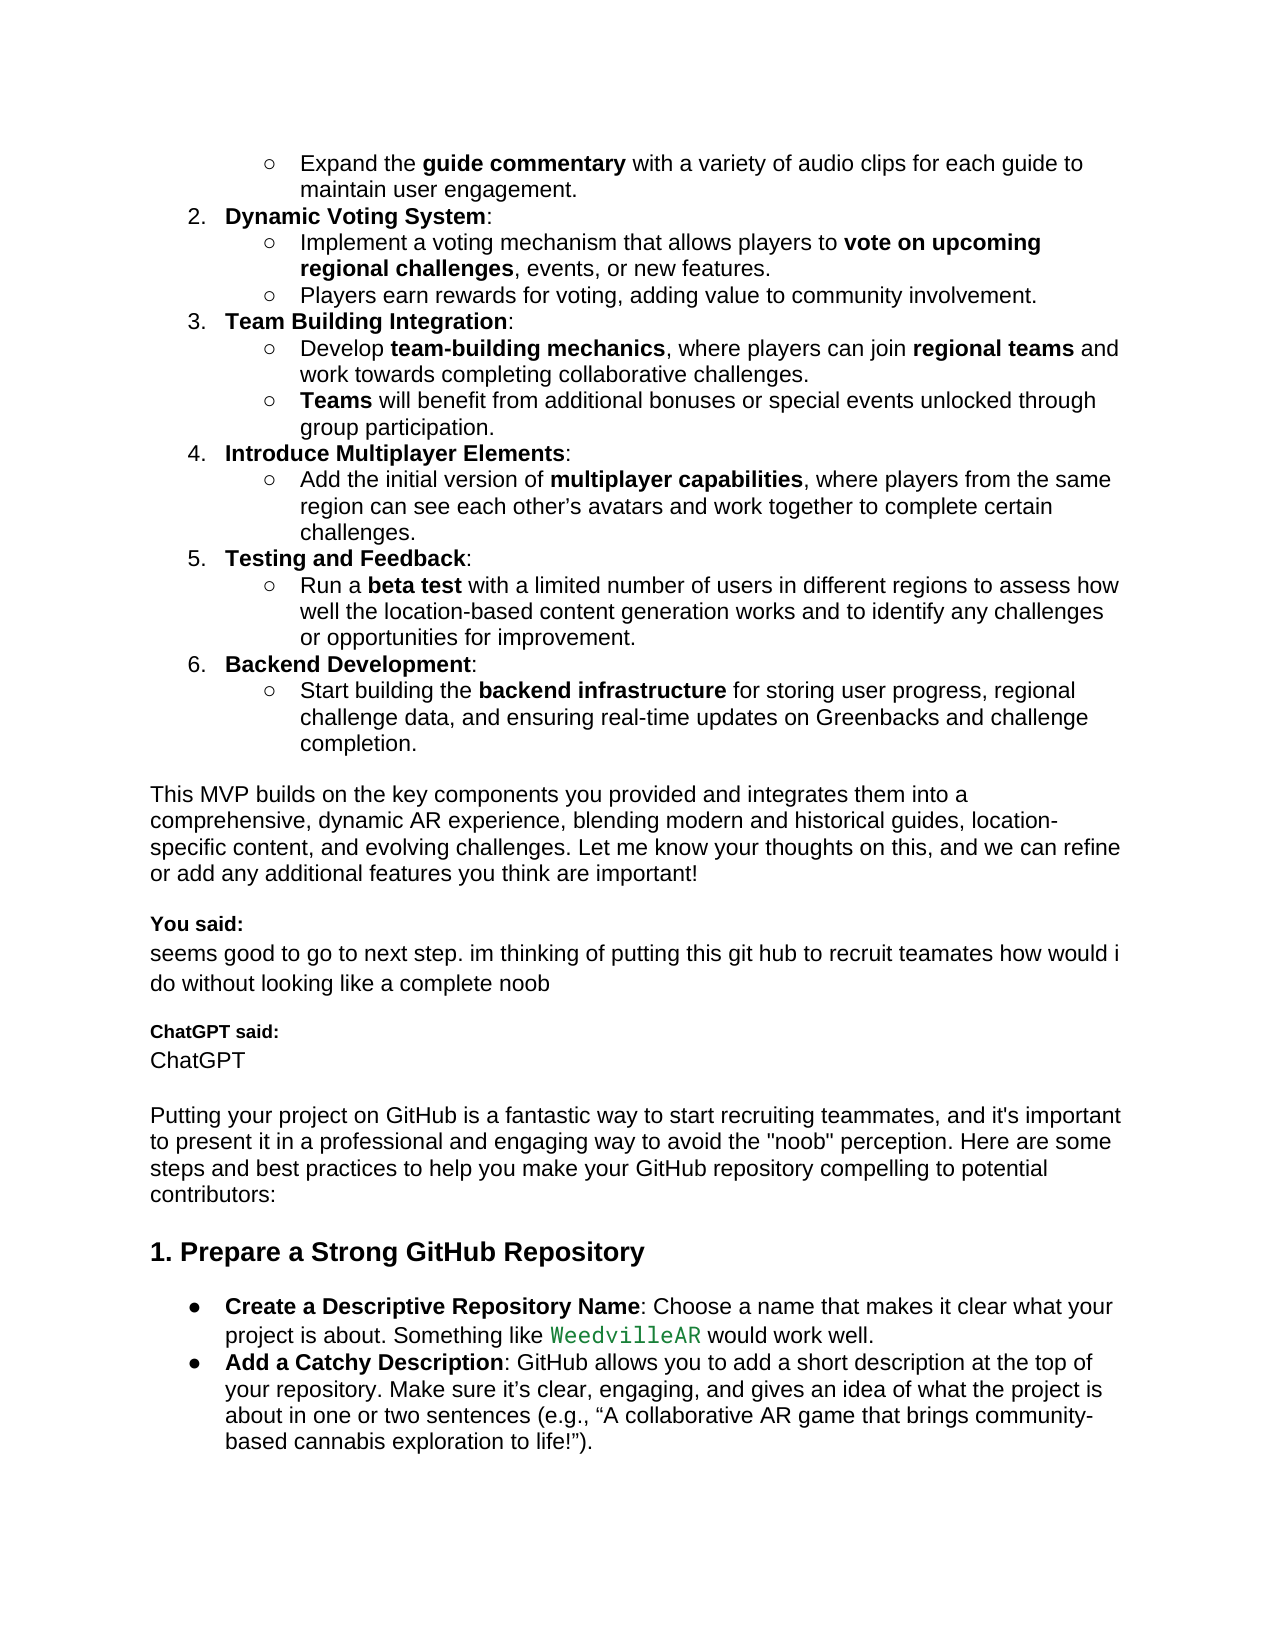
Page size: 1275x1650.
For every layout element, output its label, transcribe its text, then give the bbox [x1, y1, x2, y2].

list Implement a voting mechanism that allows players to vote on upcoming regional challenges, events, or new features. [262, 229, 1125, 282]
list Create a Descriptive Repository Name: Choose a name that makes it clear what your project is about. Something like WeedvilleAR would work well. [187, 1293, 1125, 1349]
list Dynamic Voting System: [187, 203, 1125, 229]
list Players earn rewards for voting, adding value to community involvement. [262, 282, 1125, 308]
list Backend Development: [187, 651, 1125, 677]
list Team Building Integration: [187, 308, 1125, 334]
list Testing and Feedback: [187, 545, 1125, 572]
list Run a beta test with a limited number of users in different regions to assess how well the location-based content generation works and to identify any challenges or opportunities for improvement. [262, 572, 1125, 651]
list Develop team-building mechanics, where players can join regional teams and work towards completing collaborative challenges. [262, 334, 1125, 387]
text ChatGPT [150, 1047, 1125, 1073]
subtitle 1. Prepare a Strong GitHub Repository [150, 1236, 1125, 1268]
text This MVP builds on the key components you provided and integrates them into a comprehensive, dynamic AR experience, blending modern and historical guides, location-specific content, and evolving challenges. Let me know your thoughts on this, and we can refine or add any additional features you think are important! [150, 781, 1125, 887]
list Introduce Multiplayer Elements: [187, 440, 1125, 466]
list Start building the backend infrastructure for storing user progress, regional challenge data, and ensuring real-time updates on Greenbacks and challenge completion. [262, 677, 1125, 756]
list Expand the guide commentary with a variety of audio clips for each guide to maintain user engagement. [262, 150, 1125, 203]
text Putting your project on GitHub is a fantastic way to start recruiting teammates, and it's important to present it in a professional and engaging way to avoid the "noob" perception. Here are some steps and best practices to help you make your GitHub repository compelling to potential contributors: [150, 1102, 1125, 1207]
subtitle You said: [150, 912, 1125, 936]
list Teams will benefit from additional bonuses or special events unlocked through group participation. [262, 387, 1125, 440]
list Add the initial version of multiplayer capabilities, where players from the same region can see each other’s avatars and work together to complete certain challenges. [262, 466, 1125, 545]
text seems good to go to next step. im thinking of putting this git hub to recruit teamates how would i do without looking like a complete noob [150, 940, 1125, 996]
subtitle ChatGPT said: [150, 1021, 1125, 1042]
list Add a Catchy Description: GitHub allows you to add a short description at the top of your repository. Make sure it’s clear, engaging, and gives an idea of what the project is about in one or two sentences (e.g., “A collaborative AR game that brings community-based cannabis exploration to life!”). [187, 1349, 1125, 1455]
